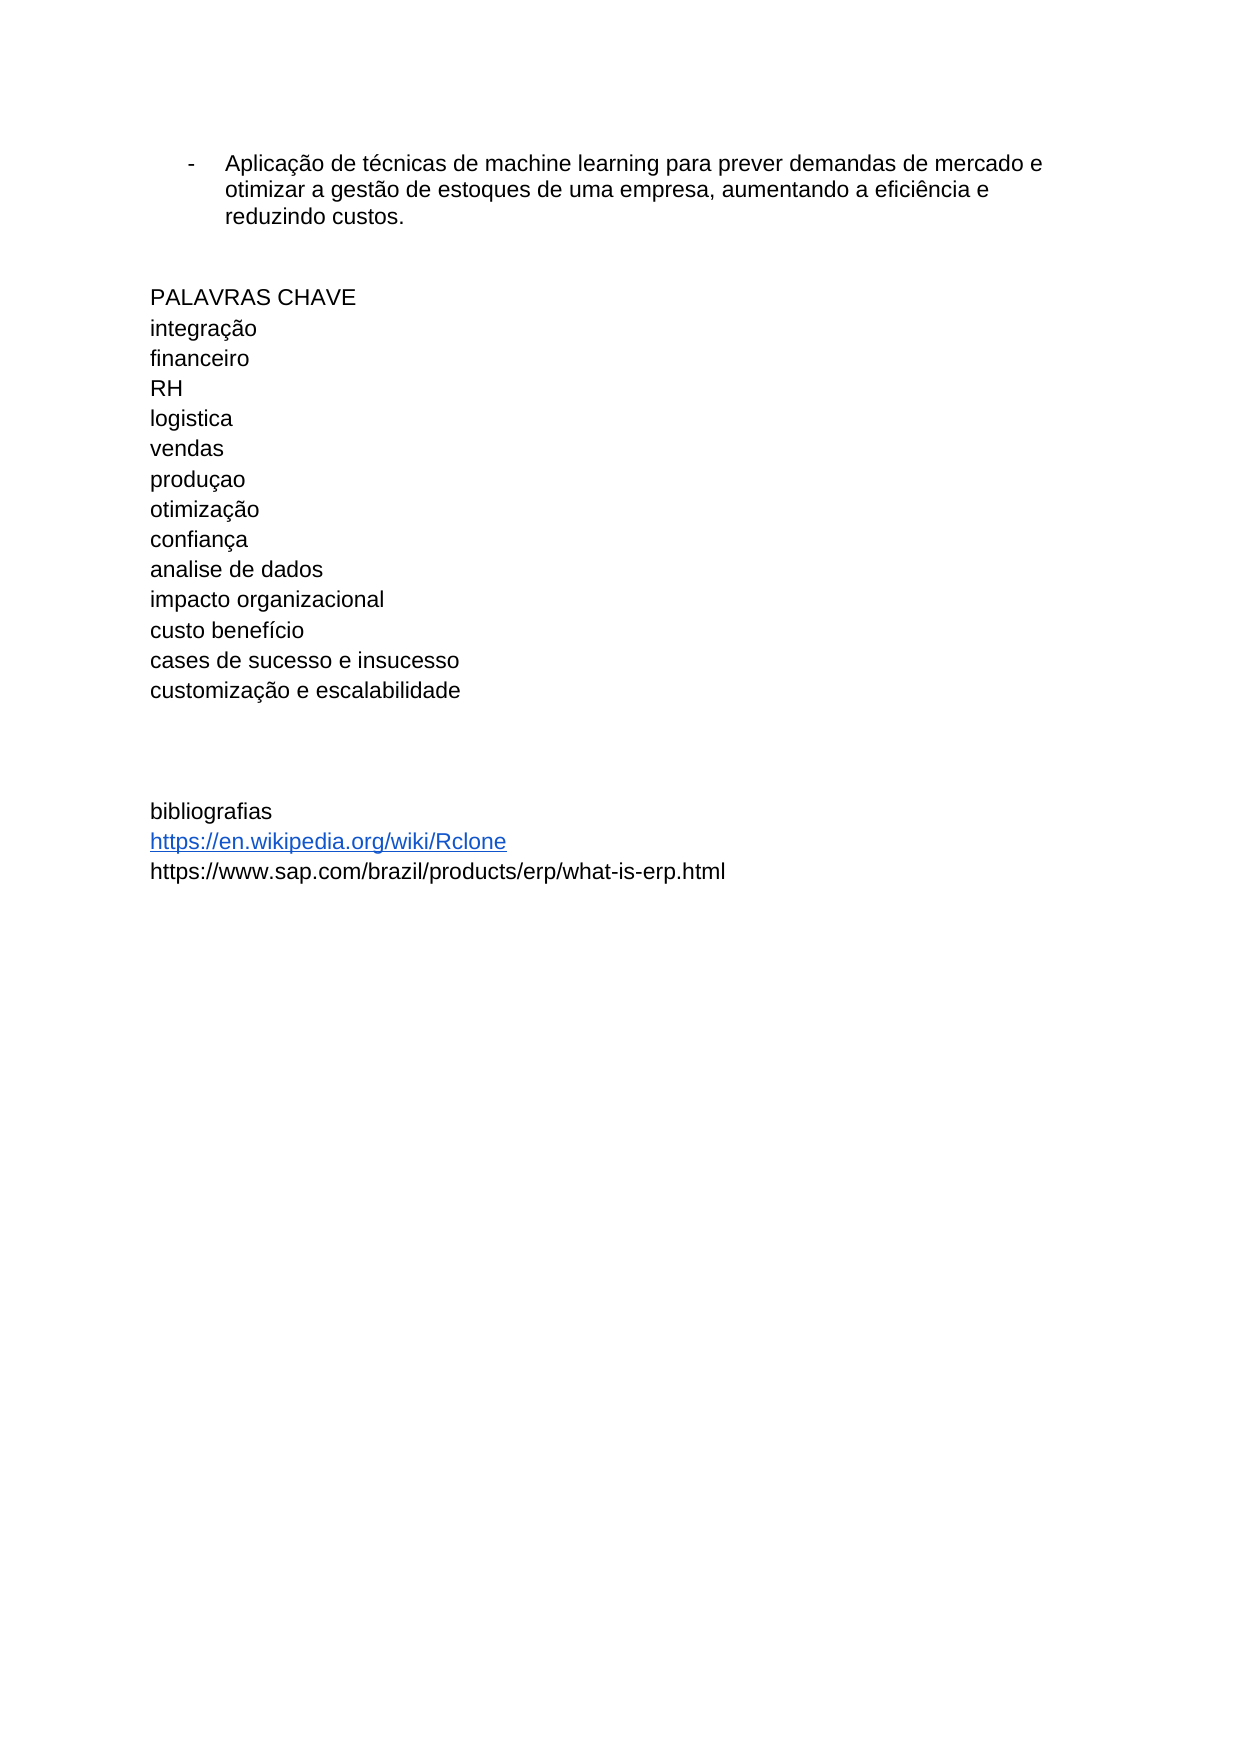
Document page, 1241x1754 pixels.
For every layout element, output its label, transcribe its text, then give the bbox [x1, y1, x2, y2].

text custo benefício [150, 617, 1090, 643]
text PALAVRAS CHAVE [150, 284, 1090, 311]
list Aplicação de técnicas de machine learning para prever demandas de mercado e otimizar a gestão de estoques de uma empresa, aumentando a eficiência e reduzindo custos. [187, 150, 1090, 229]
text customização e escalabilidade [150, 677, 1090, 703]
text bibliografias [150, 798, 1090, 824]
text financeiro [150, 345, 1090, 371]
text logistica [150, 405, 1090, 431]
text produçao [150, 466, 1090, 492]
text cases de sucesso e insucesso [150, 647, 1090, 673]
text https://www.sap.com/brazil/products/erp/what-is-erp.html [150, 858, 1090, 884]
text RH [150, 375, 1090, 401]
text integração [150, 314, 1090, 341]
text impacto organizacional [150, 586, 1090, 613]
text https://en.wikipedia.org/wiki/Rclone [150, 828, 1090, 854]
text analise de dados [150, 556, 1090, 582]
text confiança [150, 526, 1090, 552]
text vendas [150, 435, 1090, 462]
text otimização [150, 496, 1090, 522]
